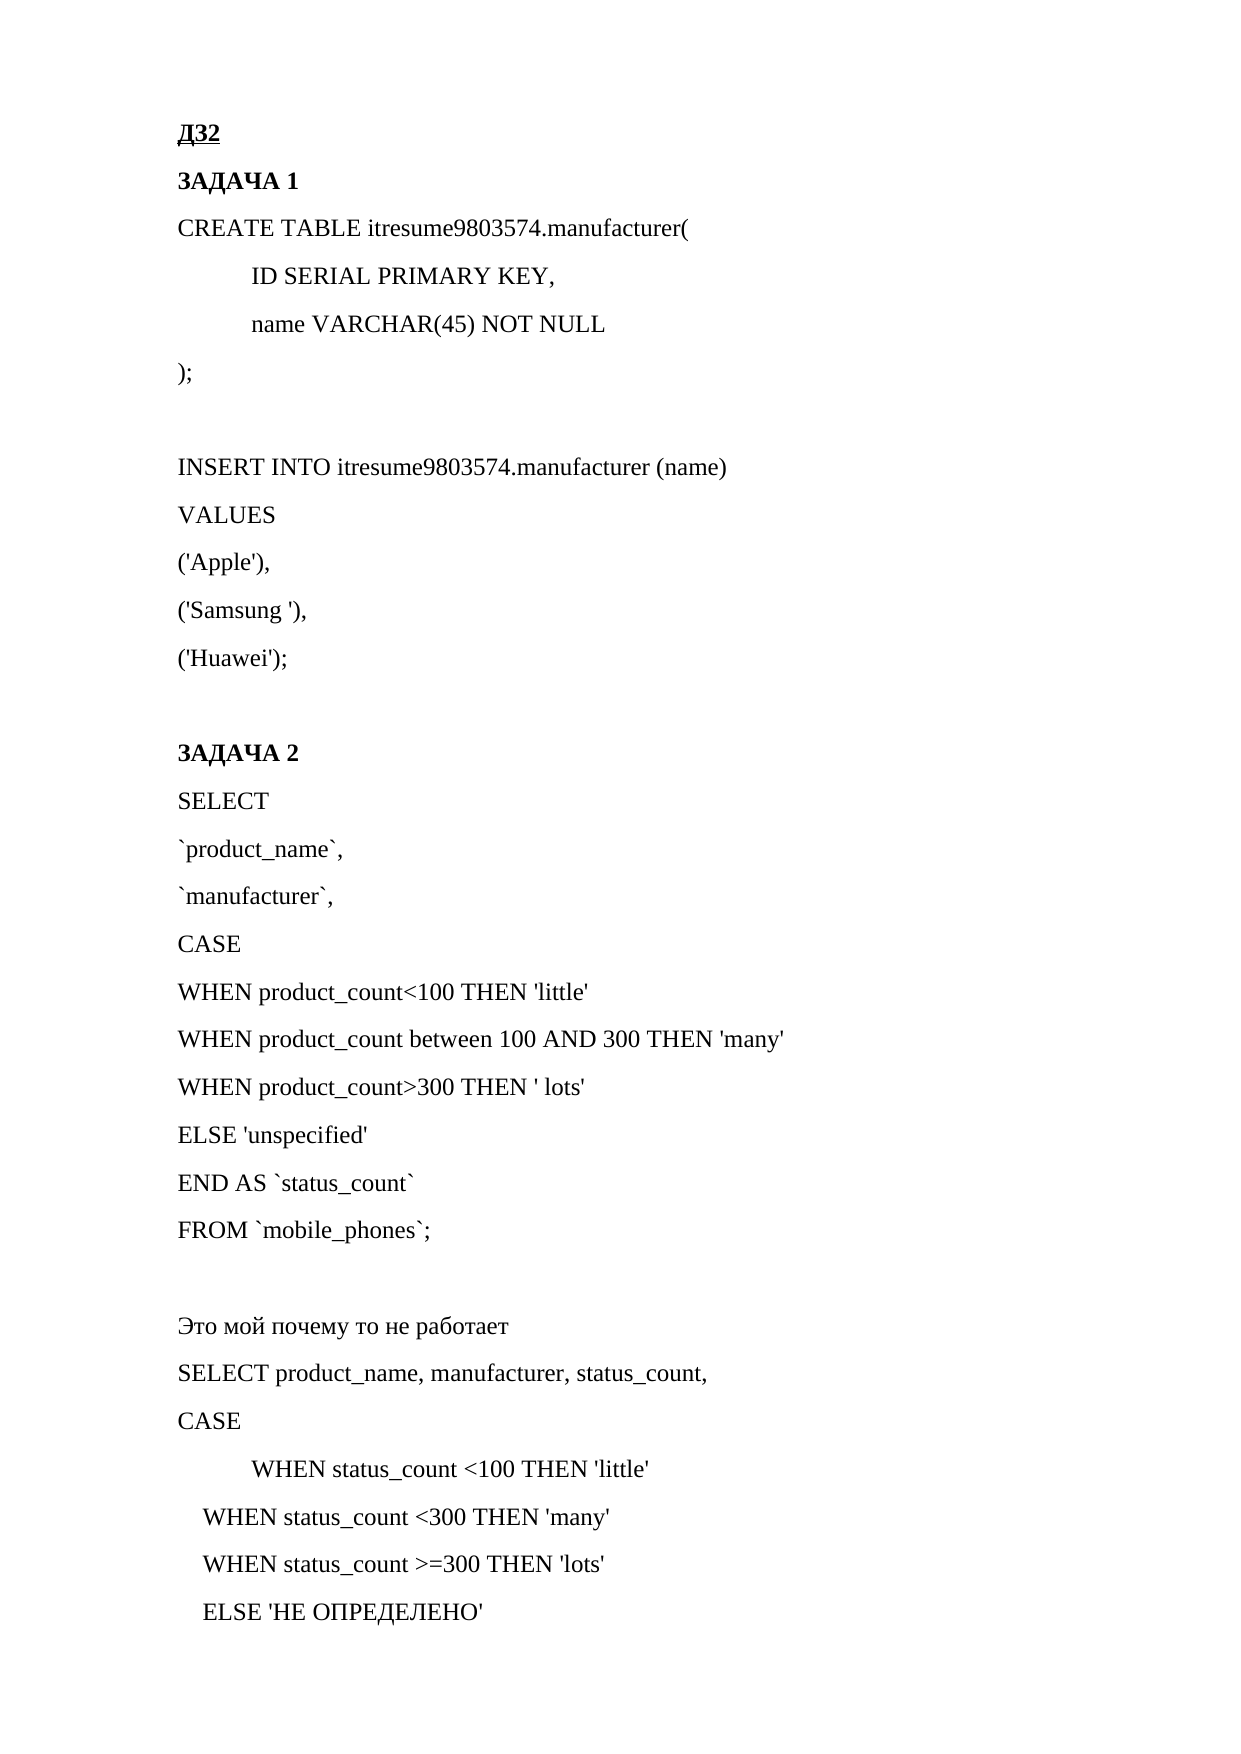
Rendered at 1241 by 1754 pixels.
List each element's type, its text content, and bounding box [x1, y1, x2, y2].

text name VARCHAR(45) NOT NULL [177, 309, 1152, 338]
text ); [177, 357, 1152, 385]
text ('Huawei'); [177, 643, 1152, 672]
text ('Samsung '), [177, 595, 1152, 624]
text CASE [177, 929, 1152, 958]
text WHEN status_count <100 THEN 'little' [177, 1454, 1152, 1483]
text INSERT INTO itresume9803574.manufacturer (name) [177, 452, 1152, 481]
text CASE [177, 1406, 1152, 1435]
text SELECT product_name, manufacturer, status_count, [177, 1358, 1152, 1387]
text CREATE TABLE itresume9803574.manufacturer( [177, 213, 1152, 242]
text ELSE 'НЕ ОПРЕДЕЛЕНО' [177, 1597, 1152, 1626]
text WHEN product_count>300 THEN ' lots' [177, 1072, 1152, 1101]
text ЗАДАЧА 2 [177, 738, 1152, 767]
text WHEN status_count >=300 THEN 'lots' [177, 1549, 1152, 1578]
text ДЗ2 [177, 118, 1152, 147]
text ЗАДАЧА 1 [177, 166, 1152, 194]
text `manufacturer`, [177, 881, 1152, 910]
text VALUES [177, 500, 1152, 528]
text ('Apple'), [177, 547, 1152, 576]
text WHEN status_count <300 THEN 'many' [177, 1502, 1152, 1530]
text SELECT [177, 786, 1152, 815]
text Это мой почему то не работает [177, 1311, 1152, 1339]
text WHEN product_count between 100 AND 300 THEN 'many' [177, 1024, 1152, 1053]
text ELSE 'unspecified' [177, 1120, 1152, 1149]
text `product_name`, [177, 834, 1152, 862]
text ID SERIAL PRIMARY KEY, [177, 261, 1152, 290]
text FROM `mobile_phones`; [177, 1215, 1152, 1244]
text END AS `status_count` [177, 1168, 1152, 1196]
text WHEN product_count<100 THEN 'little' [177, 977, 1152, 1006]
